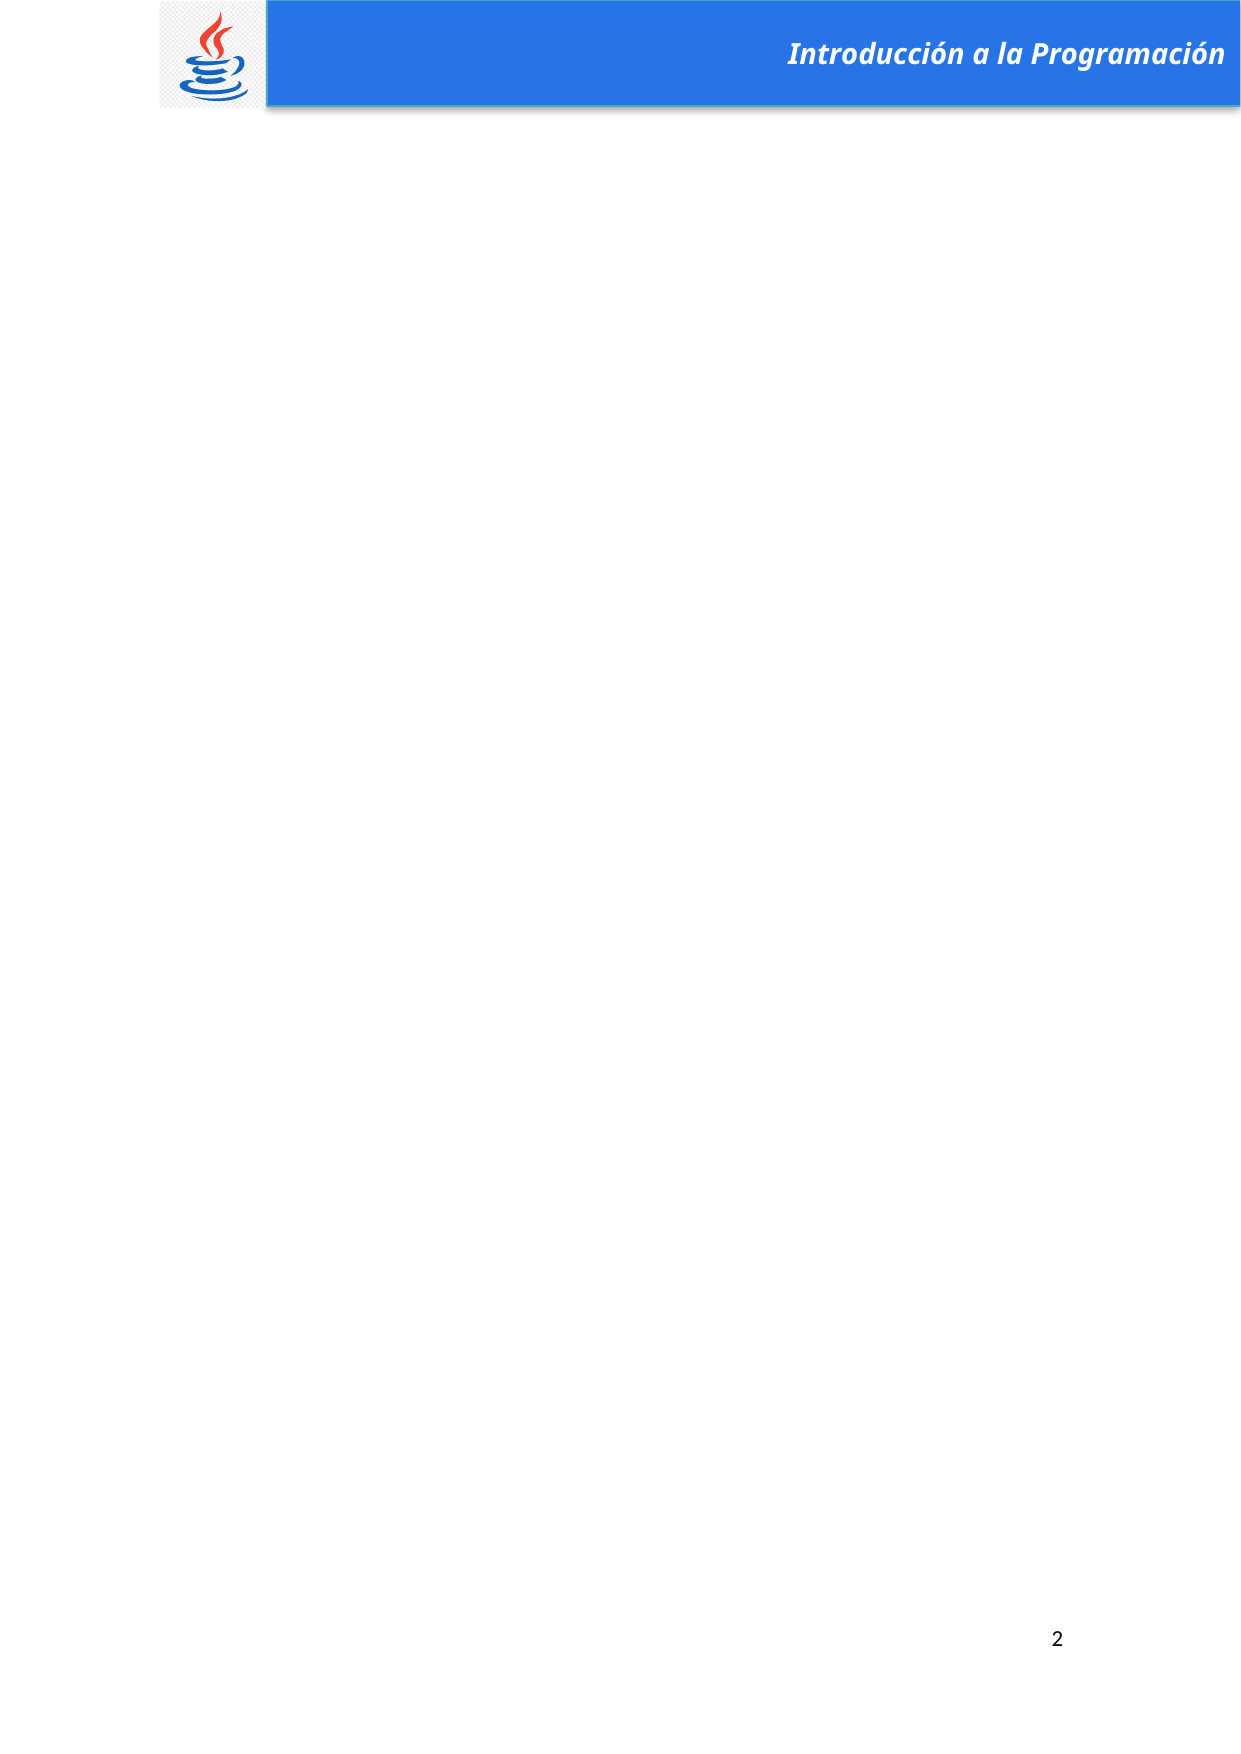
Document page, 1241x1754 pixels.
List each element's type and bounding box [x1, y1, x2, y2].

picture [159, 1, 266, 108]
